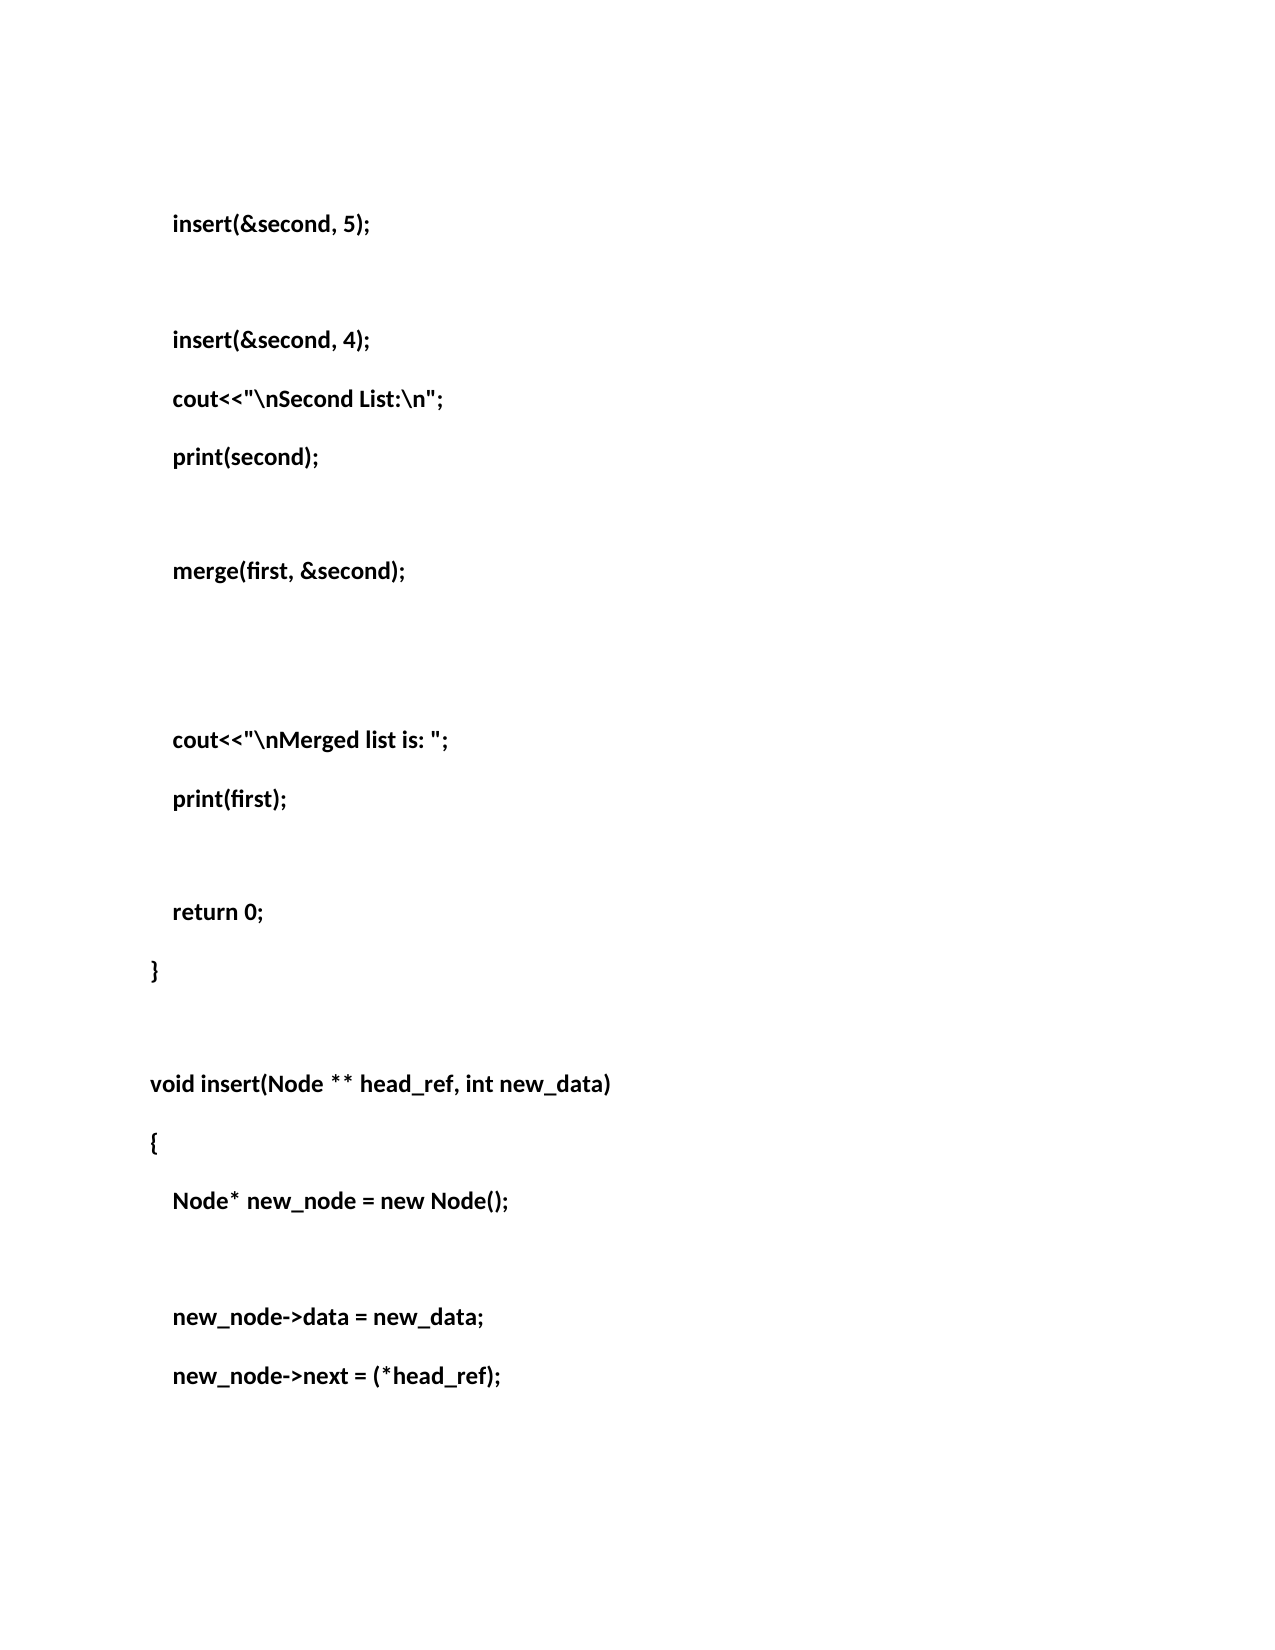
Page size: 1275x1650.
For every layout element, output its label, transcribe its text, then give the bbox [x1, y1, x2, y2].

text cout<<"\nMerged list is: "; [150, 724, 1125, 755]
text new_node->data = new_data; [150, 1302, 1125, 1332]
text merge(first, &second); [150, 555, 1125, 586]
text void insert(Node ** head_ref, int new_data) [150, 1069, 1125, 1099]
text { [150, 1127, 1125, 1157]
text print(first); [150, 783, 1125, 813]
text print(second); [150, 441, 1125, 472]
text Node* new_node = new Node(); [150, 1185, 1125, 1216]
text insert(&second, 4); [150, 325, 1125, 355]
text new_node->next = (*head_ref); [150, 1360, 1125, 1390]
text insert(&second, 5); [150, 208, 1125, 239]
text return 0; [150, 897, 1125, 927]
text cout<<"\nSecond List:\n"; [150, 383, 1125, 413]
text } [150, 955, 1125, 985]
